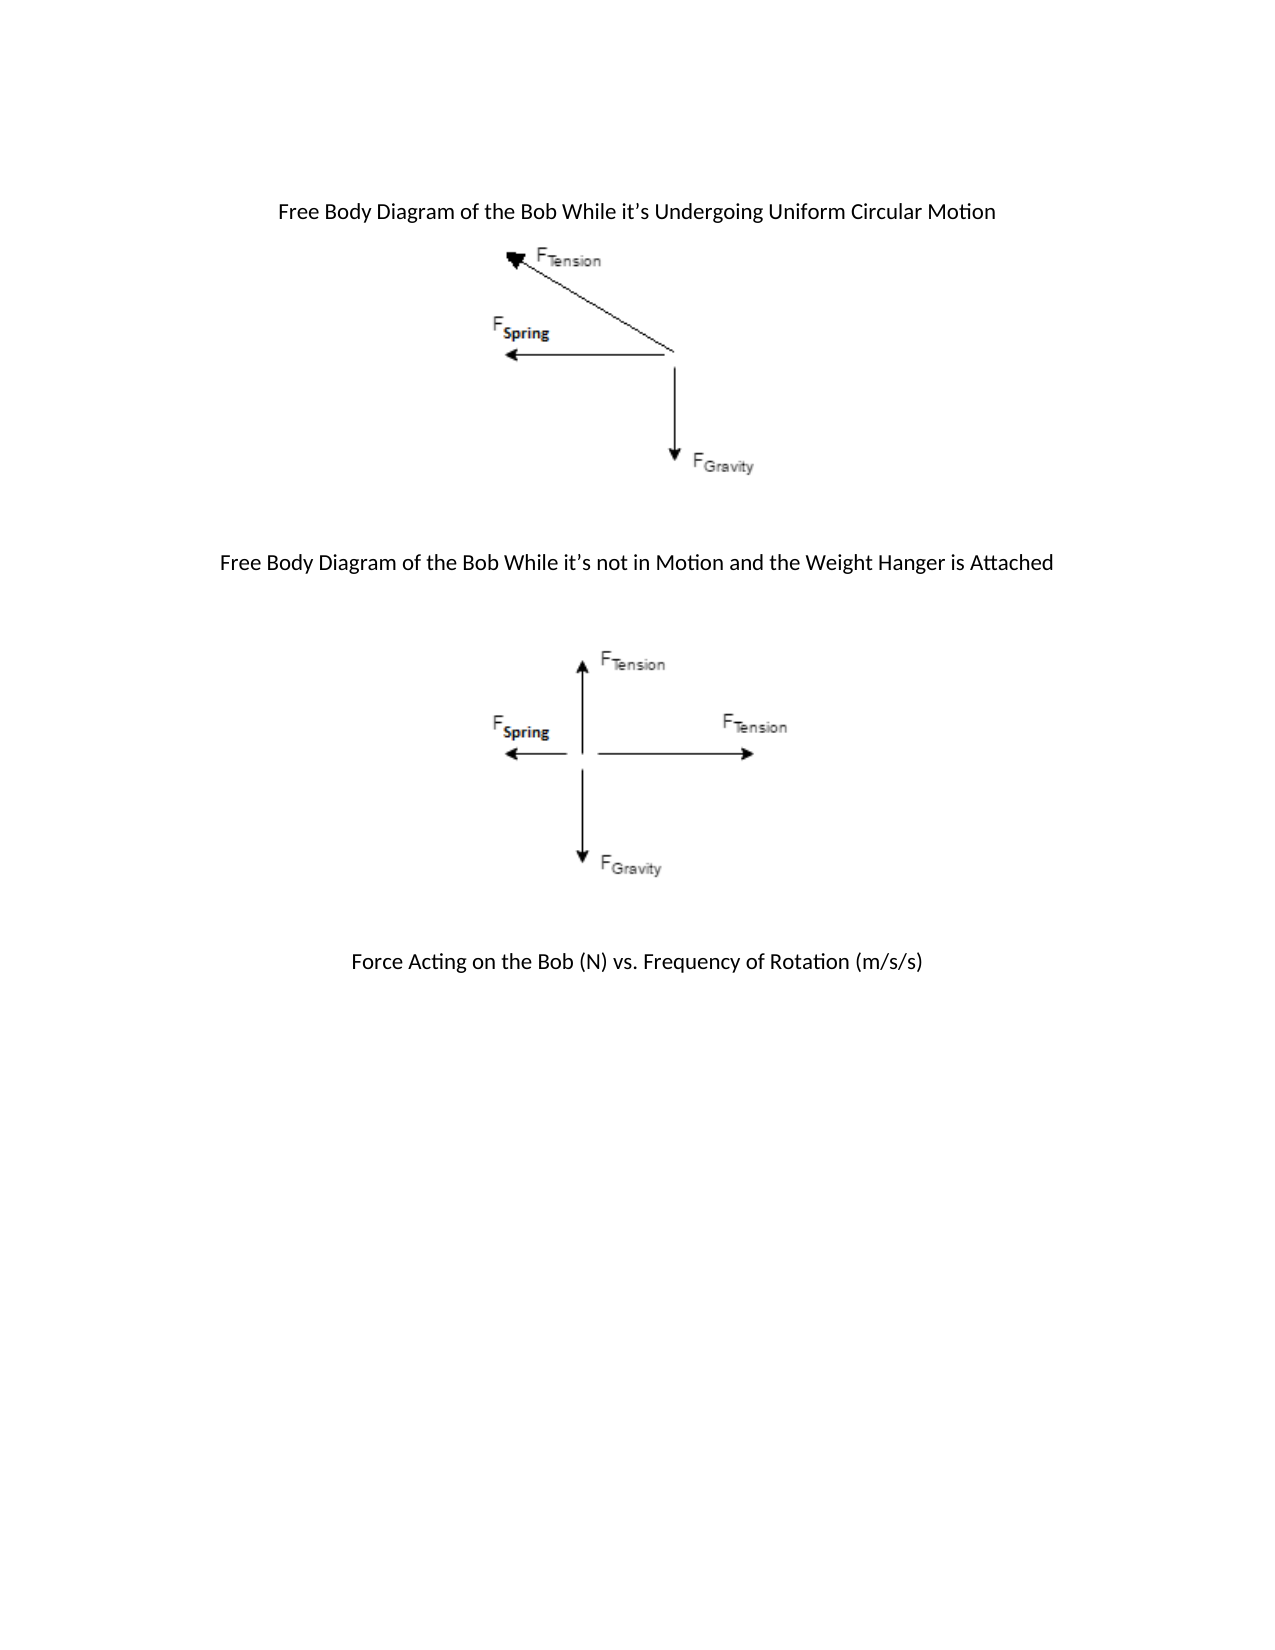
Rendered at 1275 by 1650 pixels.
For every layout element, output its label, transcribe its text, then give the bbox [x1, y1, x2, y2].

text Free Body Diagram of the Bob While it’s not in Motion and the Weight Hanger is Attached [150, 548, 1125, 577]
picture [485, 243, 790, 483]
text Force Acting on the Bob (N) vs. Frequency of Rotation (m/s/s) [150, 947, 1125, 975]
picture [485, 642, 790, 882]
text Free Body Diagram of the Bob While it’s Undergoing Uniform Circular Motion [150, 197, 1125, 225]
